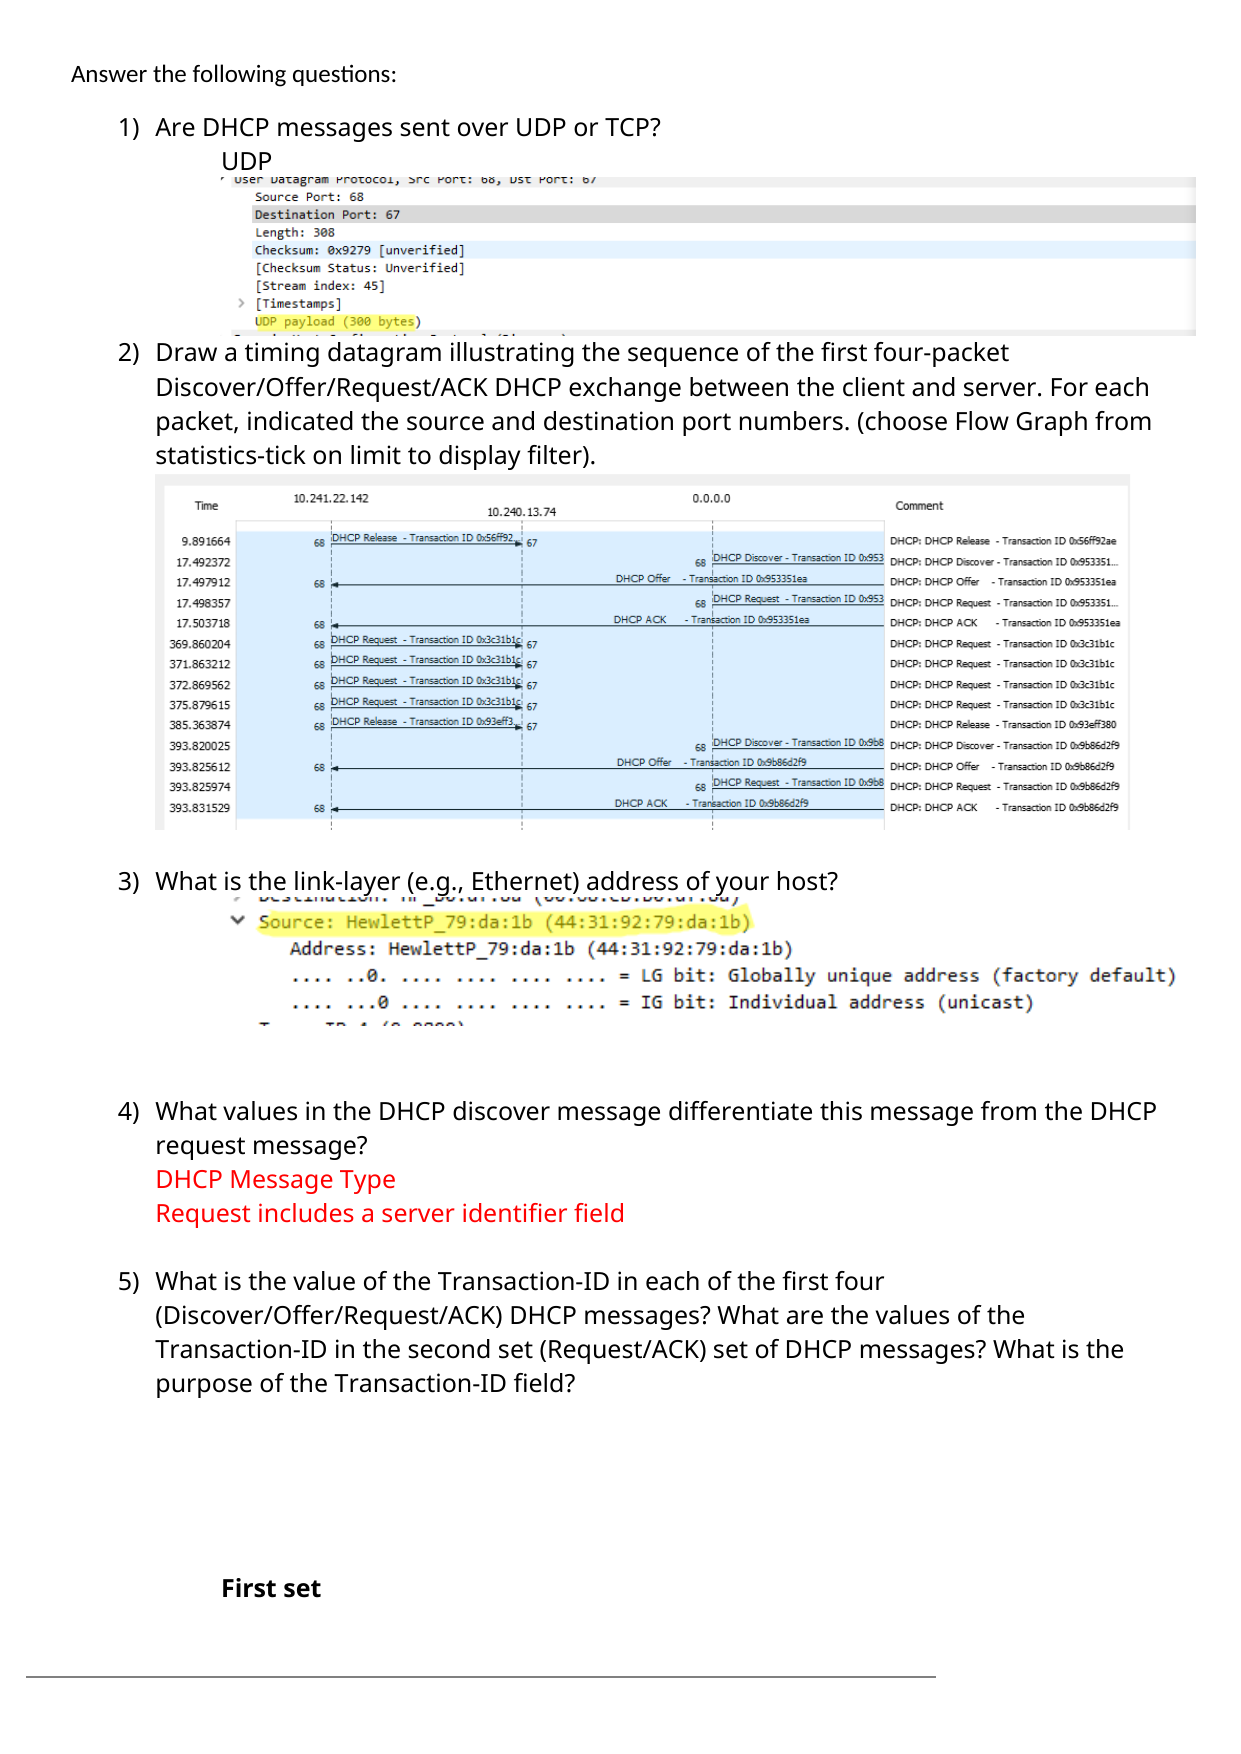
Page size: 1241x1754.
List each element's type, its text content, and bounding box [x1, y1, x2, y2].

list What is the link-layer (e.g., Ethernet) address of your host? [118, 863, 1165, 897]
list What is the value of the Transaction-ID in each of the first four (Discover/Offer/Request/ACK) DHCP messages? What are the values of the Transaction-ID in the second set (Request/ACK) set of DHCP messages? What is the purpose of the Transaction-ID field? [118, 1264, 1165, 1400]
picture [155, 471, 1131, 830]
list Draw a timing datagram illustrating the sequence of the first four-packet Discover/Offer/Request/ACK DHCP exchange between the client and server. For each packet, indicated the source and destination port numbers. (choose Flow Graph from statistics-tick on limit to display filter). [118, 335, 1165, 471]
list UDP [221, 144, 1165, 177]
text Answer the following questions: [71, 59, 1156, 89]
picture [220, 897, 1190, 1026]
list Request includes a server identifier field [155, 1196, 1165, 1230]
list First set [221, 1570, 1165, 1604]
list Are DHCP messages sent over UDP or TCP? [118, 110, 1165, 144]
list What values in the DHCP discover message differentiate this message from the DHCP request message? [118, 1093, 1165, 1162]
picture [220, 177, 1196, 336]
list DHCP Message Type [155, 1162, 1165, 1196]
